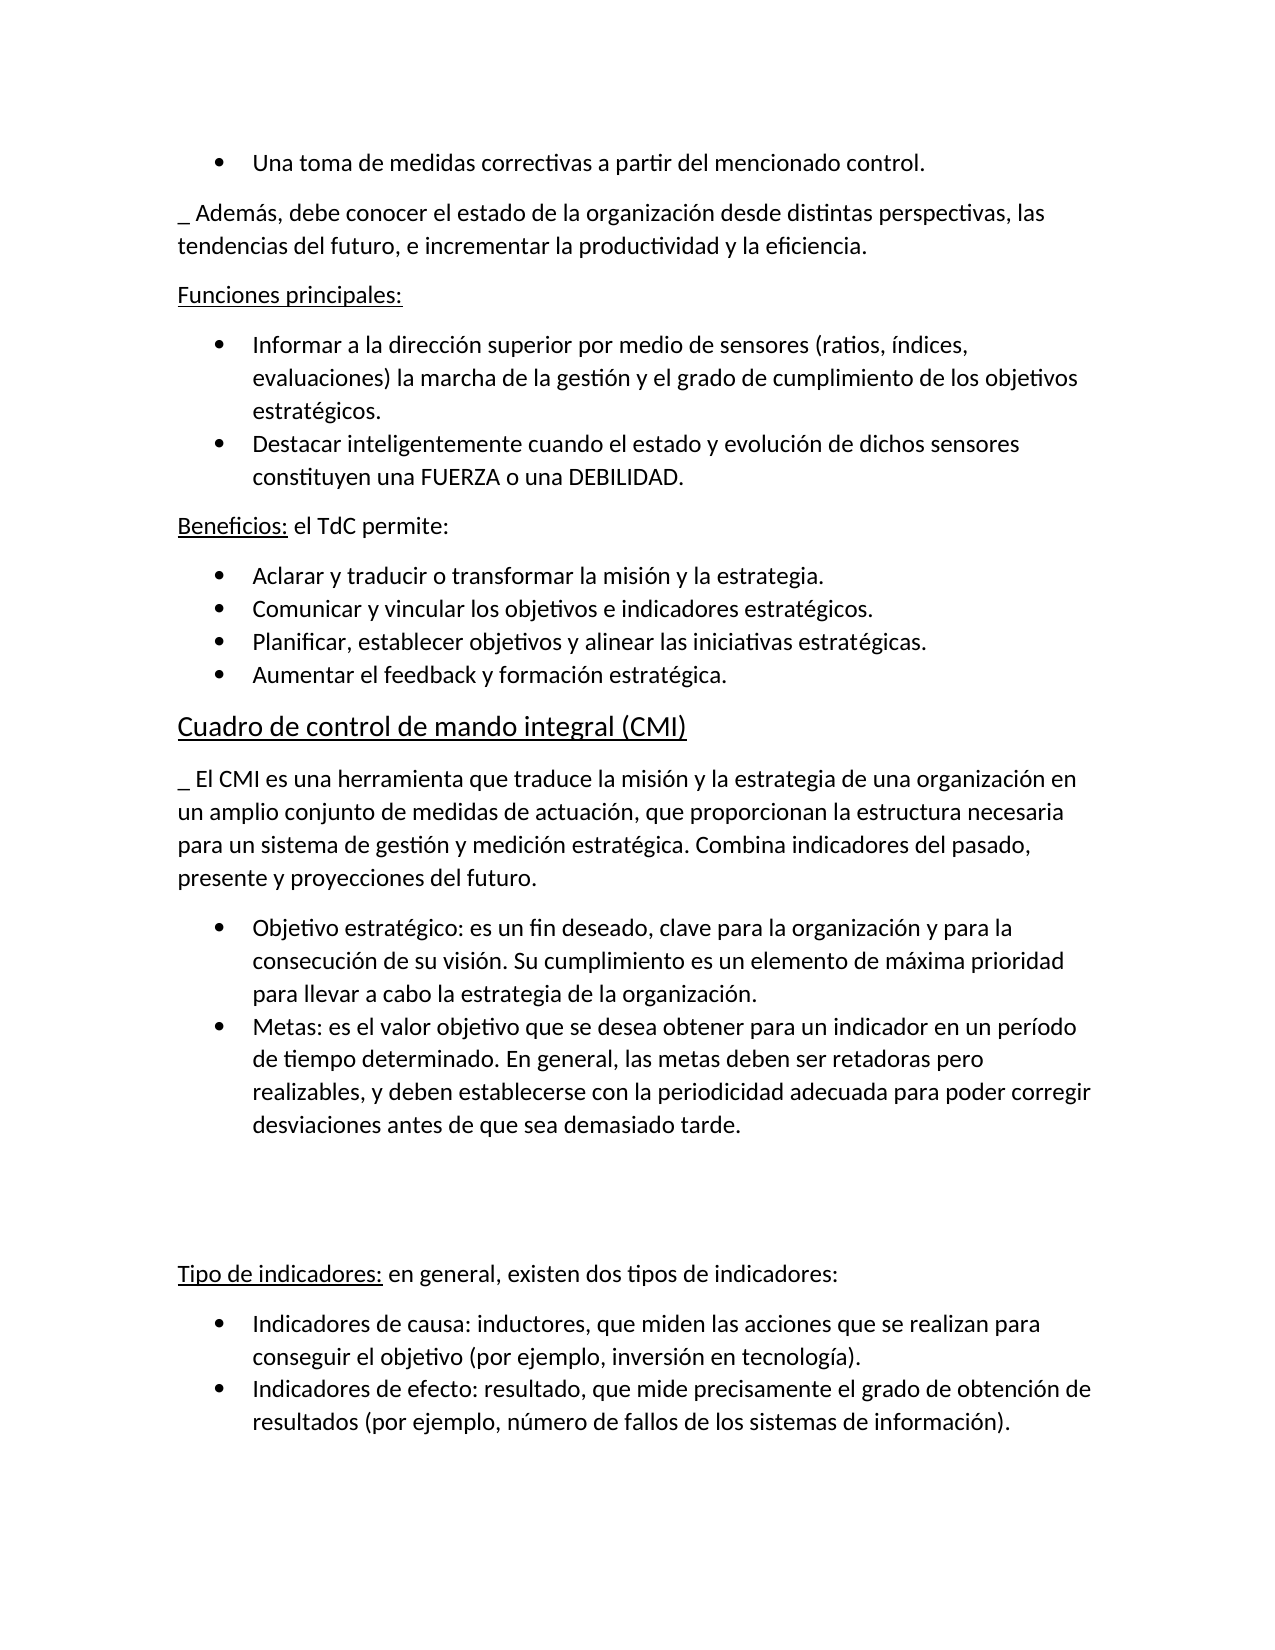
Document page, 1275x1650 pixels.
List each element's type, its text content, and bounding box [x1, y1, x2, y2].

text _ Además, debe conocer el estado de la organización desde distintas perspectivas, las tendencias del futuro, e incrementar la productividad y la eficiencia. [177, 197, 1098, 261]
list Aclarar y traducir o transformar la misión y la estrategia. [215, 560, 1098, 591]
list Comunicar y vincular los objetivos e indicadores estratégicos. [215, 593, 1098, 623]
list Destacar inteligentemente cuando el estado y evolución de dichos sensores constituyen una FUERZA o una DEBILIDAD. [215, 428, 1098, 491]
list Objetivo estratégico: es un fin deseado, clave para la organización y para la consecución de su visión. Su cumplimiento es un elemento de máxima prioridad para llevar a cabo la estrategia de la organización. [215, 912, 1098, 1008]
list Indicadores de causa: inductores, que miden las acciones que se realizan para conseguir el objetivo (por ejemplo, inversión en tecnología). [215, 1308, 1098, 1371]
text Funciones principales: [177, 280, 1098, 310]
list Informar a la dirección superior por medio de sensores (ratios, índices, evaluaciones) la marcha de la gestión y el grado de cumplimiento de los objetivos estratégicos. [215, 329, 1098, 426]
text Cuadro de control de mando integral (CMI) [177, 708, 1098, 744]
text _ El CMI es una herramienta que traduce la misión y la estrategia de una organización en un amplio conjunto de medidas de actuación, que proporcionan la estructura necesaria para un sistema de gestión y medición estratégica. Combina indicadores del pasado, presente y proyecciones del futuro. [177, 763, 1098, 893]
list Indicadores de efecto: resultado, que mide precisamente el grado de obtención de resultados (por ejemplo, número de fallos de los sistemas de información). [215, 1373, 1098, 1437]
text Beneficios: el TdC permite: [177, 511, 1098, 541]
list Aumentar el feedback y formación estratégica. [215, 659, 1098, 689]
list Planificar, establecer objetivos y alinear las iniciativas estratégicas. [215, 626, 1098, 656]
list Metas: es el valor objetivo que se desea obtener para un indicador en un período de tiempo determinado. En general, las metas deben ser retadoras pero realizables, y deben establecerse con la periodicidad adecuada para poder corregir desviaciones antes de que sea demasiado tarde. [215, 1011, 1098, 1140]
text Tipo de indicadores: en general, existen dos tipos de indicadores: [177, 1258, 1098, 1289]
list Una toma de medidas correctivas a partir del mencionado control. [215, 148, 1098, 178]
